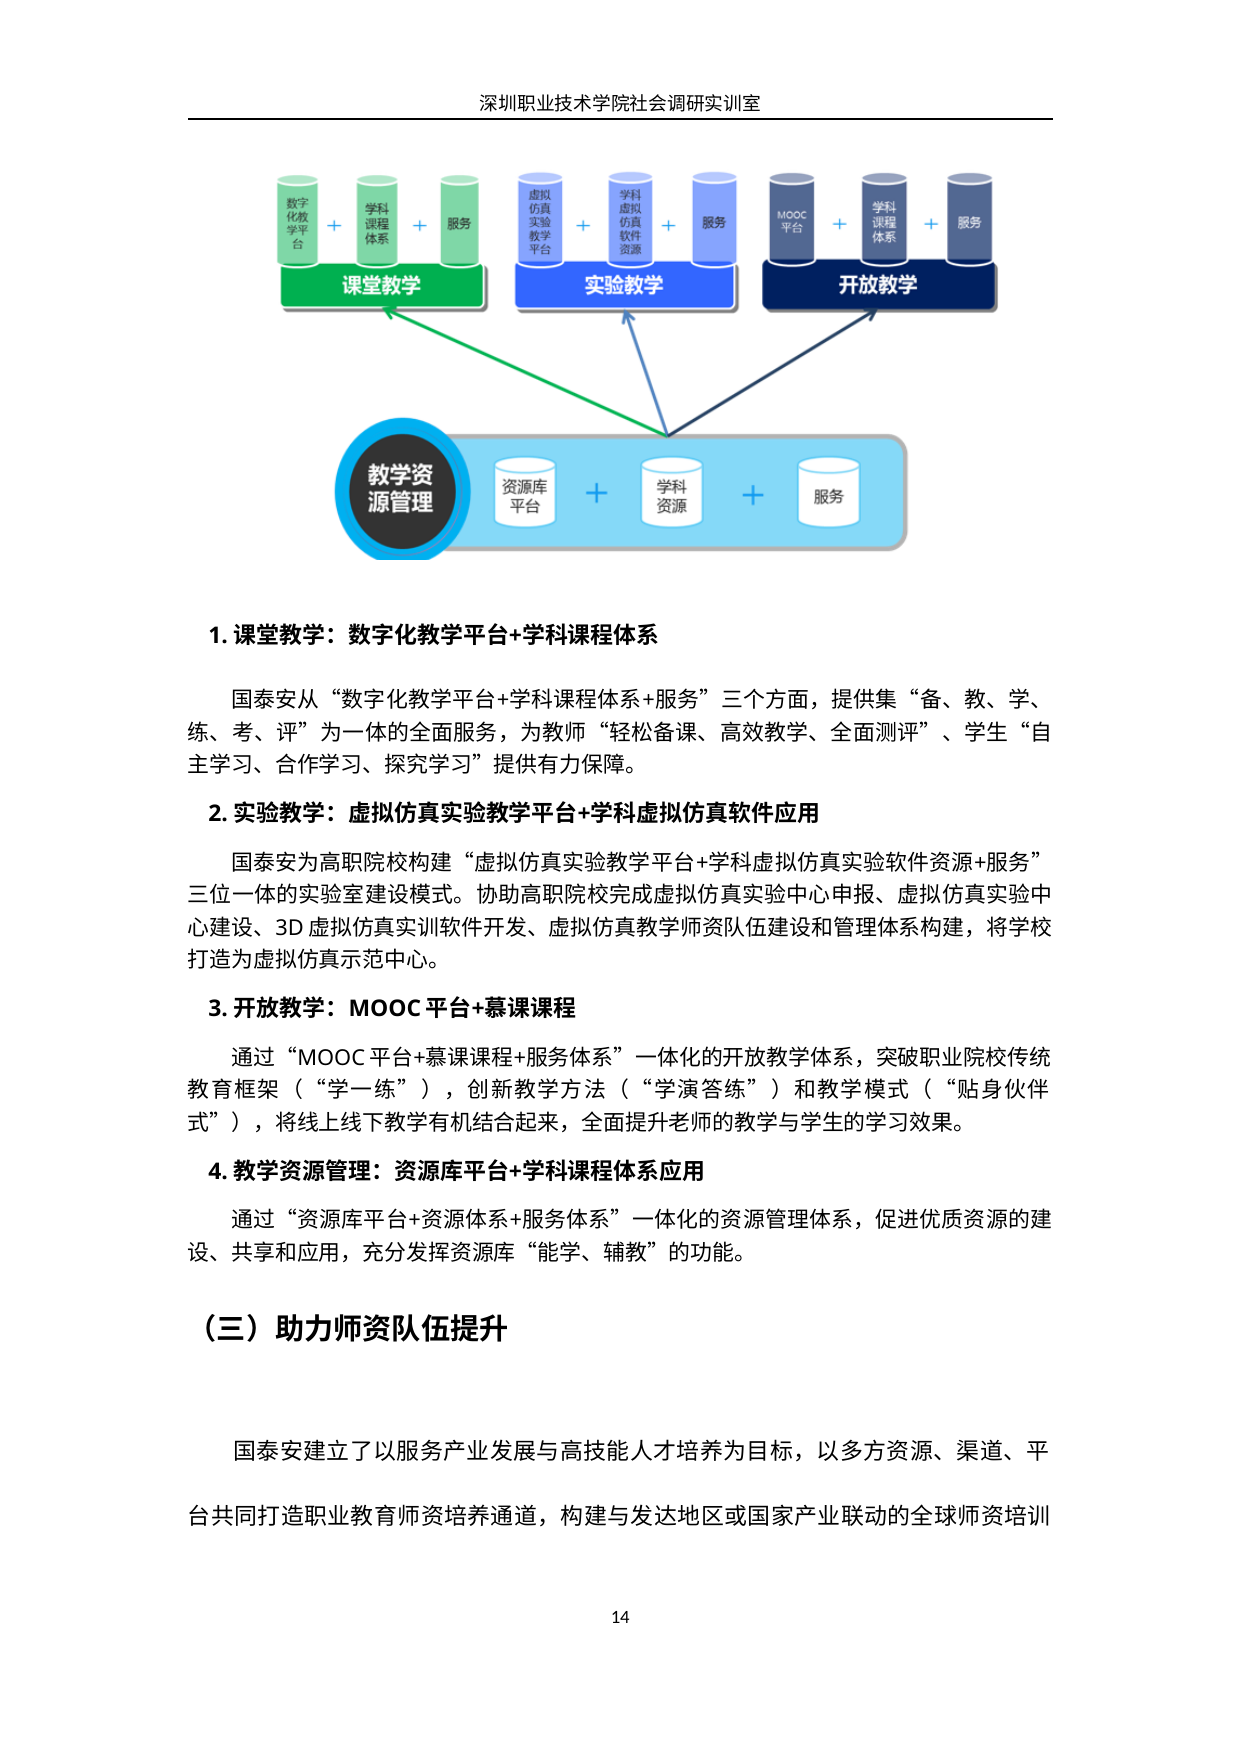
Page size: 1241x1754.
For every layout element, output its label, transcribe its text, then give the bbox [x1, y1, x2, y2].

text 1. 课堂教学：数字化教学平台+学科课程体系 [187, 601, 1053, 666]
picture [350, 435, 455, 548]
text 通过“MOOC平台+慕课课程+服务体系”一体化的开放教学体系，突破职业院校传统教育框架（“学一练”），创新教学方法（“学演答练”）和教学模式（“贴身伙伴式”），将线上线下教学有机结合起来，全面提升老师的教学与学生的学习效果。 [187, 1039, 1053, 1137]
text 通过“资源库平台+资源体系+服务体系”一体化的资源管理体系，促进优质资源的建设、共享和应用，充分发挥资源库“能学、辅教”的功能。 [187, 1202, 1053, 1267]
picture [245, 162, 999, 560]
text 2. 实验教学：虚拟仿真实验教学平台+学科虚拟仿真软件应用 [187, 779, 1053, 844]
text 3. 开放教学：MOOC平台+慕课课程 [187, 974, 1053, 1039]
text 国泰安为高职院校构建“虚拟仿真实验教学平台+学科虚拟仿真实验软件资源+服务”三位一体的实验室建设模式。协助高职院校完成虚拟仿真实验中心申报、虚拟仿真实验中心建设、3D虚拟仿真实训软件开发、虚拟仿真教学师资队伍建设和管理体系构建，将学校打造为虚拟仿真示范中心。 [187, 844, 1053, 974]
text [187, 1417, 1053, 1547]
subtitle （三）助力师资队伍提升 [187, 1294, 1053, 1359]
text 4. 教学资源管理：资源库平台+学科课程体系应用 [187, 1137, 1053, 1202]
text 国泰安从“数字化教学平台+学科课程体系+服务”三个方面，提供集“备、教、学、练、考、评”为一体的全面服务，为教师“轻松备课、高效教学、全面测评”、学生“自主学习、合作学习、探究学习”提供有力保障。 [187, 682, 1053, 779]
